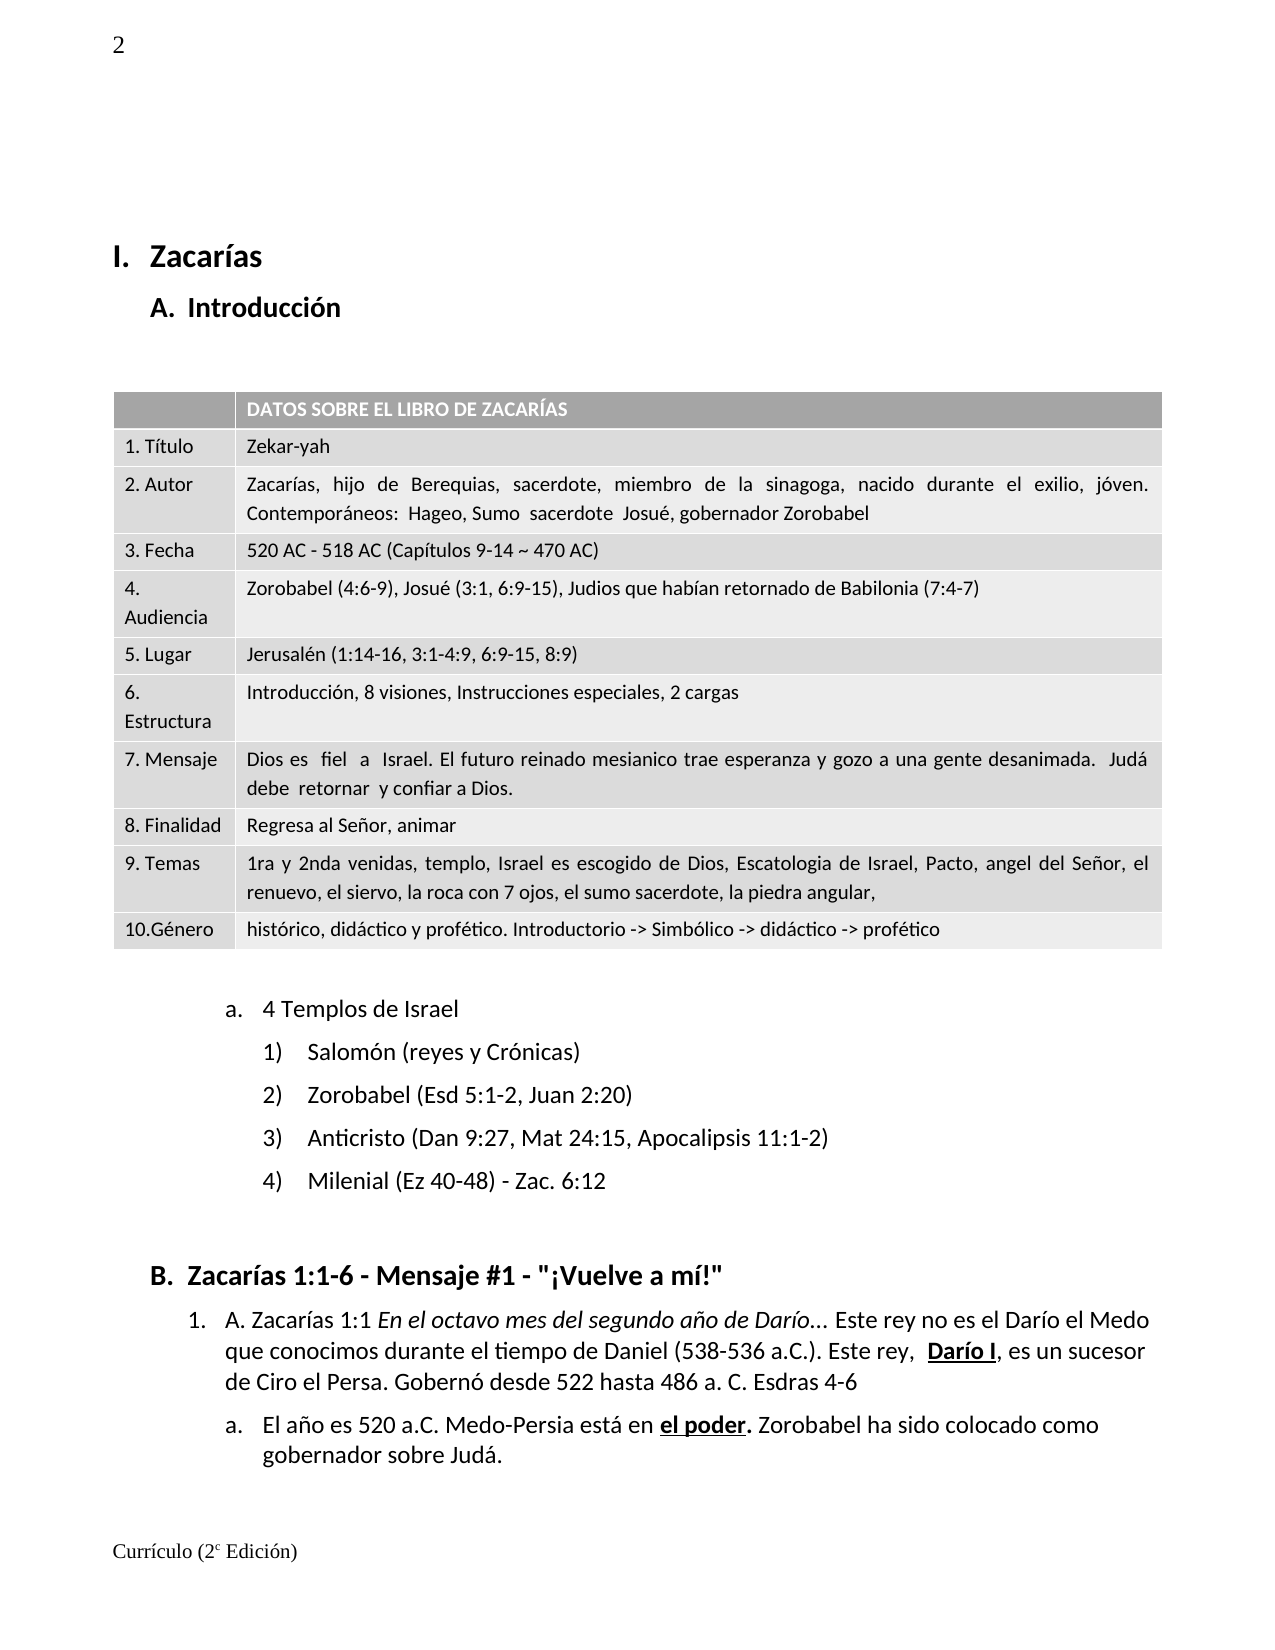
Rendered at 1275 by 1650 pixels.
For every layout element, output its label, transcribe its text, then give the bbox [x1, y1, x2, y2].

table_cell 5. Lugar [114, 638, 235, 674]
table_cell Zekar-yah [236, 430, 1162, 466]
table_cell 8. Finalidad [114, 809, 235, 845]
table_cell 6. Estructura [114, 675, 235, 741]
subtitle Zacarías 1:1-6 - Mensaje #1 - "¡Vuelve a mí!" [150, 1257, 1162, 1292]
subtitle A. Zacarías 1:1 En el octavo mes del segundo año de Darío... Este rey no es el Darío el Medo que conocimos durante el tiempo de Daniel (538-536 a.C.). Este rey, Darío I, es un sucesor de Ciro el Persa. Gobernó desde 522 hasta 486 a. C. Esdras 4-6 [187, 1305, 1162, 1396]
table_cell histórico, didáctico y profético. Introductorio -> Simbólico -> didáctico -> profético [236, 913, 1162, 949]
subtitle Zacarías [112, 235, 1162, 276]
subtitle 4 Templos de Israel [225, 993, 1162, 1024]
table_cell 1ra y 2nda venidas, templo, Israel es escogido de Dios, Escatologia de Israel, Pacto, angel del Señor, el renuevo, el siervo, la roca con 7 ojos, el sumo sacerdote, la piedra angular, [236, 846, 1162, 912]
table_cell 520 AC - 518 AC (Capítulos 9-14 ~ 470 AC) [236, 534, 1162, 570]
table_header DATOS SOBRE EL LIBRO DE ZACARÍAS [236, 392, 1162, 428]
table_cell Zorobabel (4:6-9), Josué (3:1, 6:9-15), Judios que habían retornado de Babilonia (7:4-7) [236, 571, 1162, 637]
subtitle Salomón (reyes y Crónicas) [262, 1036, 1162, 1067]
subtitle El año es 520 a.C. Medo-Persia está en el poder. Zorobabel ha sido colocado como gobernador sobre Judá. [225, 1409, 1162, 1470]
table_cell 2. Autor [114, 467, 235, 533]
table_cell 7. Mensaje [114, 742, 235, 808]
table_cell Dios es fiel a Israel. El futuro reinado mesianico trae esperanza y gozo a una gente desanimada. Judá debe retornar y confiar a Dios. [236, 742, 1162, 808]
table_cell 10.Género [114, 913, 235, 949]
table_cell Zacarías, hijo de Berequias, sacerdote, miembro de la sinagoga, nacido durante el exilio, jóven. Contemporáneos: Hageo, Sumo sacerdote Josué, gobernador Zorobabel [236, 467, 1162, 533]
subtitle Introducción [150, 289, 1162, 324]
table_cell Jerusalén (1:14-16, 3:1-4:9, 6:9-15, 8:9) [236, 638, 1162, 674]
subtitle Zorobabel (Esd 5:1-2, Juan 2:20) [262, 1079, 1162, 1110]
table_cell Regresa al Señor, animar [236, 809, 1162, 845]
table_header [114, 392, 235, 428]
table_cell Introducción, 8 visiones, Instrucciones especiales, 2 cargas [236, 675, 1162, 741]
table_cell 4. Audiencia [114, 571, 235, 637]
table_cell 3. Fecha [114, 534, 235, 570]
subtitle Anticristo (Dan 9:27, Mat 24:15, Apocalipsis 11:1-2) [262, 1122, 1162, 1153]
subtitle Milenial (Ez 40-48) - Zac. 6:12 [262, 1165, 1162, 1196]
table_cell 9. Temas [114, 846, 235, 912]
table_cell 1. Título [114, 430, 235, 466]
